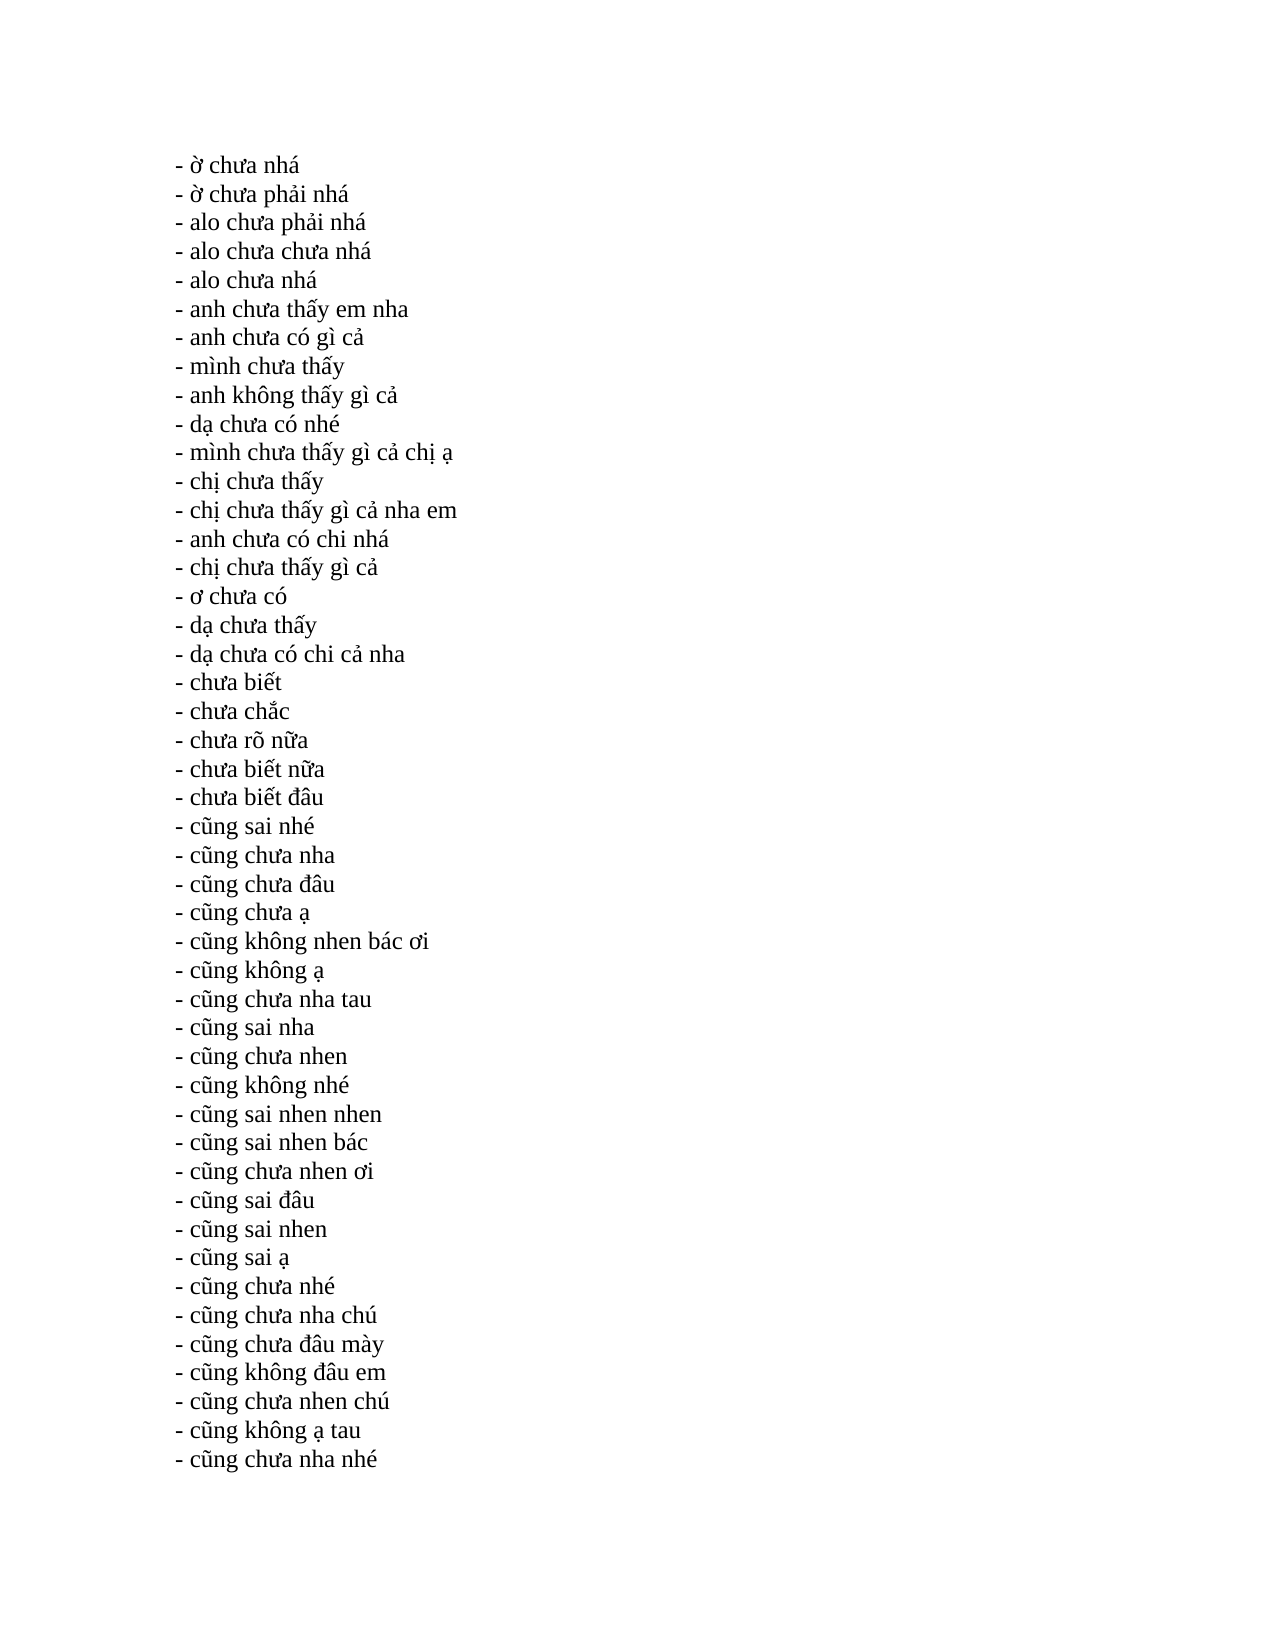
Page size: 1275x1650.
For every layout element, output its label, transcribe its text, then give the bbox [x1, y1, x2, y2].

text - alo chưa phải nhá [150, 207, 1125, 236]
text - cũng chưa nha tau [150, 984, 1125, 1012]
text - cũng sai nhen bác [150, 1127, 1125, 1156]
text - cũng sai nhen [150, 1214, 1125, 1242]
text - cũng chưa nhen ơi [150, 1156, 1125, 1185]
text - cũng không nhé [150, 1070, 1125, 1099]
text - mình chưa thấy [150, 351, 1125, 380]
text - chị chưa thấy gì cả [150, 552, 1125, 581]
text - cũng không ạ tau [150, 1415, 1125, 1444]
text - ờ chưa phải nhá [150, 179, 1125, 207]
text - cũng chưa nha chú [150, 1300, 1125, 1329]
text - cũng chưa nha [150, 840, 1125, 869]
text - anh chưa có chi nhá [150, 524, 1125, 552]
text - cũng sai nhen nhen [150, 1099, 1125, 1127]
text - chị chưa thấy [150, 466, 1125, 495]
text - dạ chưa có nhé [150, 409, 1125, 437]
text - mình chưa thấy gì cả chị ạ [150, 437, 1125, 466]
text - anh chưa thấy em nha [150, 294, 1125, 322]
text - cũng không ạ [150, 955, 1125, 984]
text - cũng chưa nhé [150, 1271, 1125, 1300]
text - chưa biết [150, 667, 1125, 696]
text - cũng sai nha [150, 1012, 1125, 1041]
text - chưa rõ nữa [150, 725, 1125, 754]
text - cũng không nhen bác ơi [150, 926, 1125, 955]
text - cũng chưa nhen [150, 1041, 1125, 1070]
text - chị chưa thấy gì cả nha em [150, 495, 1125, 524]
text - cũng sai nhé [150, 811, 1125, 840]
text - cũng sai ạ [150, 1242, 1125, 1271]
text - ơ chưa có [150, 581, 1125, 610]
text - anh chưa có gì cả [150, 322, 1125, 351]
text - cũng chưa đâu [150, 869, 1125, 897]
text - dạ chưa có chi cả nha [150, 639, 1125, 667]
text - anh không thấy gì cả [150, 380, 1125, 409]
text - chưa biết đâu [150, 782, 1125, 811]
text - cũng chưa nha nhé [150, 1444, 1125, 1472]
text - cũng chưa ạ [150, 897, 1125, 926]
text - alo chưa chưa nhá [150, 236, 1125, 265]
text - cũng chưa đâu mày [150, 1329, 1125, 1357]
text - dạ chưa thấy [150, 610, 1125, 639]
text - cũng không đâu em [150, 1357, 1125, 1386]
text - alo chưa nhá [150, 265, 1125, 294]
text - chưa biết nữa [150, 754, 1125, 782]
text - cũng chưa nhen chú [150, 1386, 1125, 1415]
text - ờ chưa nhá [150, 150, 1125, 179]
text - cũng sai đâu [150, 1185, 1125, 1214]
text - chưa chắc [150, 696, 1125, 725]
